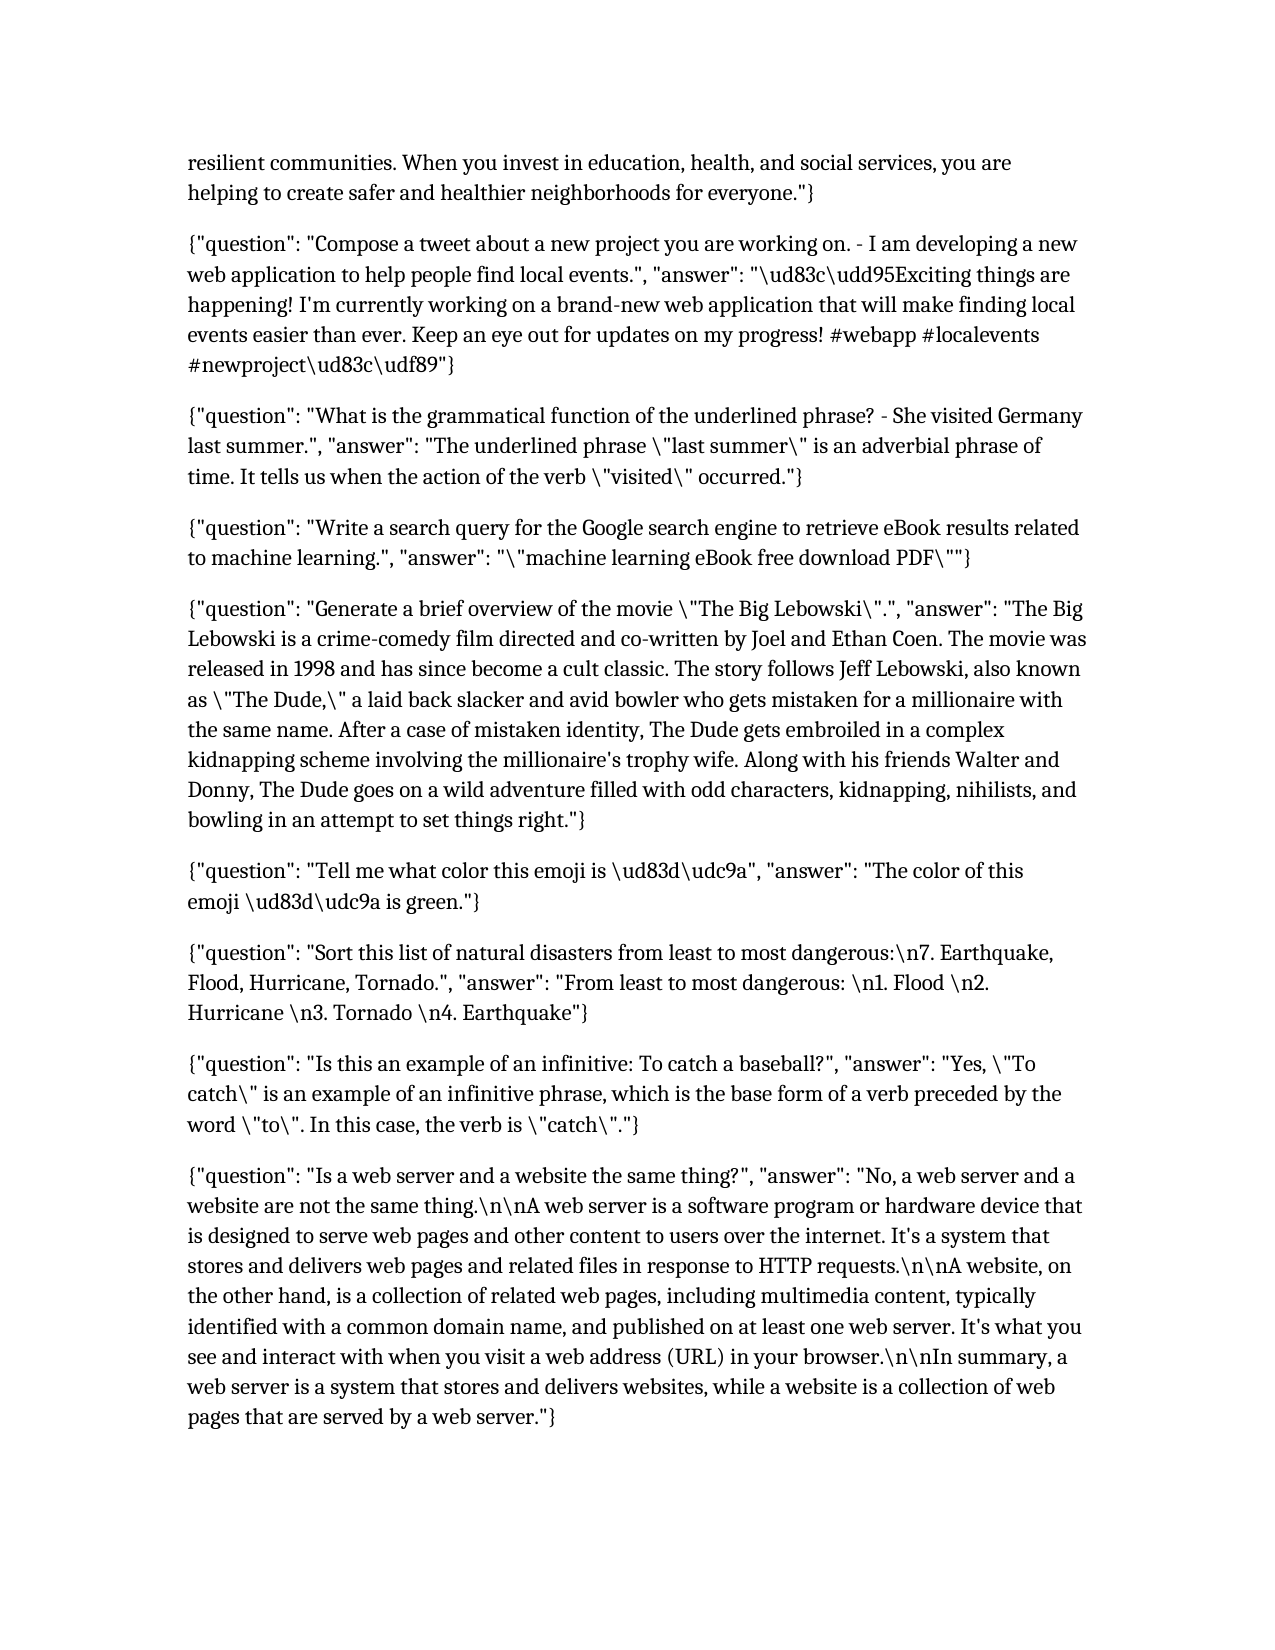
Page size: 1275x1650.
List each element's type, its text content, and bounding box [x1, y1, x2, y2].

text {"question": "Is this an example of an infinitive: To catch a baseball?", "answer": "Yes, \"To catch\" is an example of an infinitive phrase, which is the base form of a verb preceded by the word \"to\". In this case, the verb is \"catch\"."} [187, 1051, 1087, 1138]
text {"question": "Tell me what color this emoji is \ud83d\udc9a", "answer": "The color of this emoji \ud83d\udc9a is green."} [187, 858, 1087, 915]
text {"question": "Sort this list of natural disasters from least to most dangerous:\n7. Earthquake, Flood, Hurricane, Tornado.", "answer": "From least to most dangerous: \n1. Flood \n2. Hurricane \n3. Tornado \n4. Earthquake"} [187, 939, 1087, 1026]
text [187, 150, 1087, 207]
text {"question": "Generate a brief overview of the movie \"The Big Lebowski\".", "answer": "The Big Lebowski is a crime-comedy film directed and co-written by Joel and Ethan Coen. The movie was released in 1998 and has since become a cult classic. The story follows Jeff Lebowski, also known as \"The Dude,\" a laid back slacker and avid bowler who gets mistaken for a millionaire with the same name. After a case of mistaken identity, The Dude gets embroiled in a complex kidnapping scheme involving the millionaire's trophy wife. Along with his friends Walter and Donny, The Dude goes on a wild adventure filled with odd characters, kidnapping, nihilists, and bowling in an attempt to set things right."} [187, 596, 1087, 834]
text {"question": "Write a search query for the Google search engine to retrieve eBook results related to machine learning.", "answer": "\"machine learning eBook free download PDF\""} [187, 514, 1087, 571]
text {"question": "Is a web server and a website the same thing?", "answer": "No, a web server and a website are not the same thing.\n\nA web server is a software program or hardware device that is designed to serve web pages and other content to users over the internet. It's a system that stores and delivers web pages and related files in response to HTTP requests.\n\nA website, on the other hand, is a collection of related web pages, including multimedia content, typically identified with a common domain name, and published on at least one web server. It's what you see and interact with when you visit a web address (URL) in your browser.\n\nIn summary, a web server is a system that stores and delivers websites, while a website is a collection of web pages that are served by a web server."} [187, 1162, 1087, 1431]
text {"question": "Compose a tweet about a new project you are working on. - I am developing a new web application to help people find local events.", "answer": "\ud83c\udd95Exciting things are happening! I'm currently working on a brand-new web application that will make finding local events easier than ever. Keep an eye out for updates on my progress! #webapp #localevents #newproject\ud83c\udf89"} [187, 231, 1087, 378]
text {"question": "What is the grammatical function of the underlined phrase? - She visited Germany last summer.", "answer": "The underlined phrase \"last summer\" is an adverbial phrase of time. It tells us when the action of the verb \"visited\" occurred."} [187, 403, 1087, 490]
